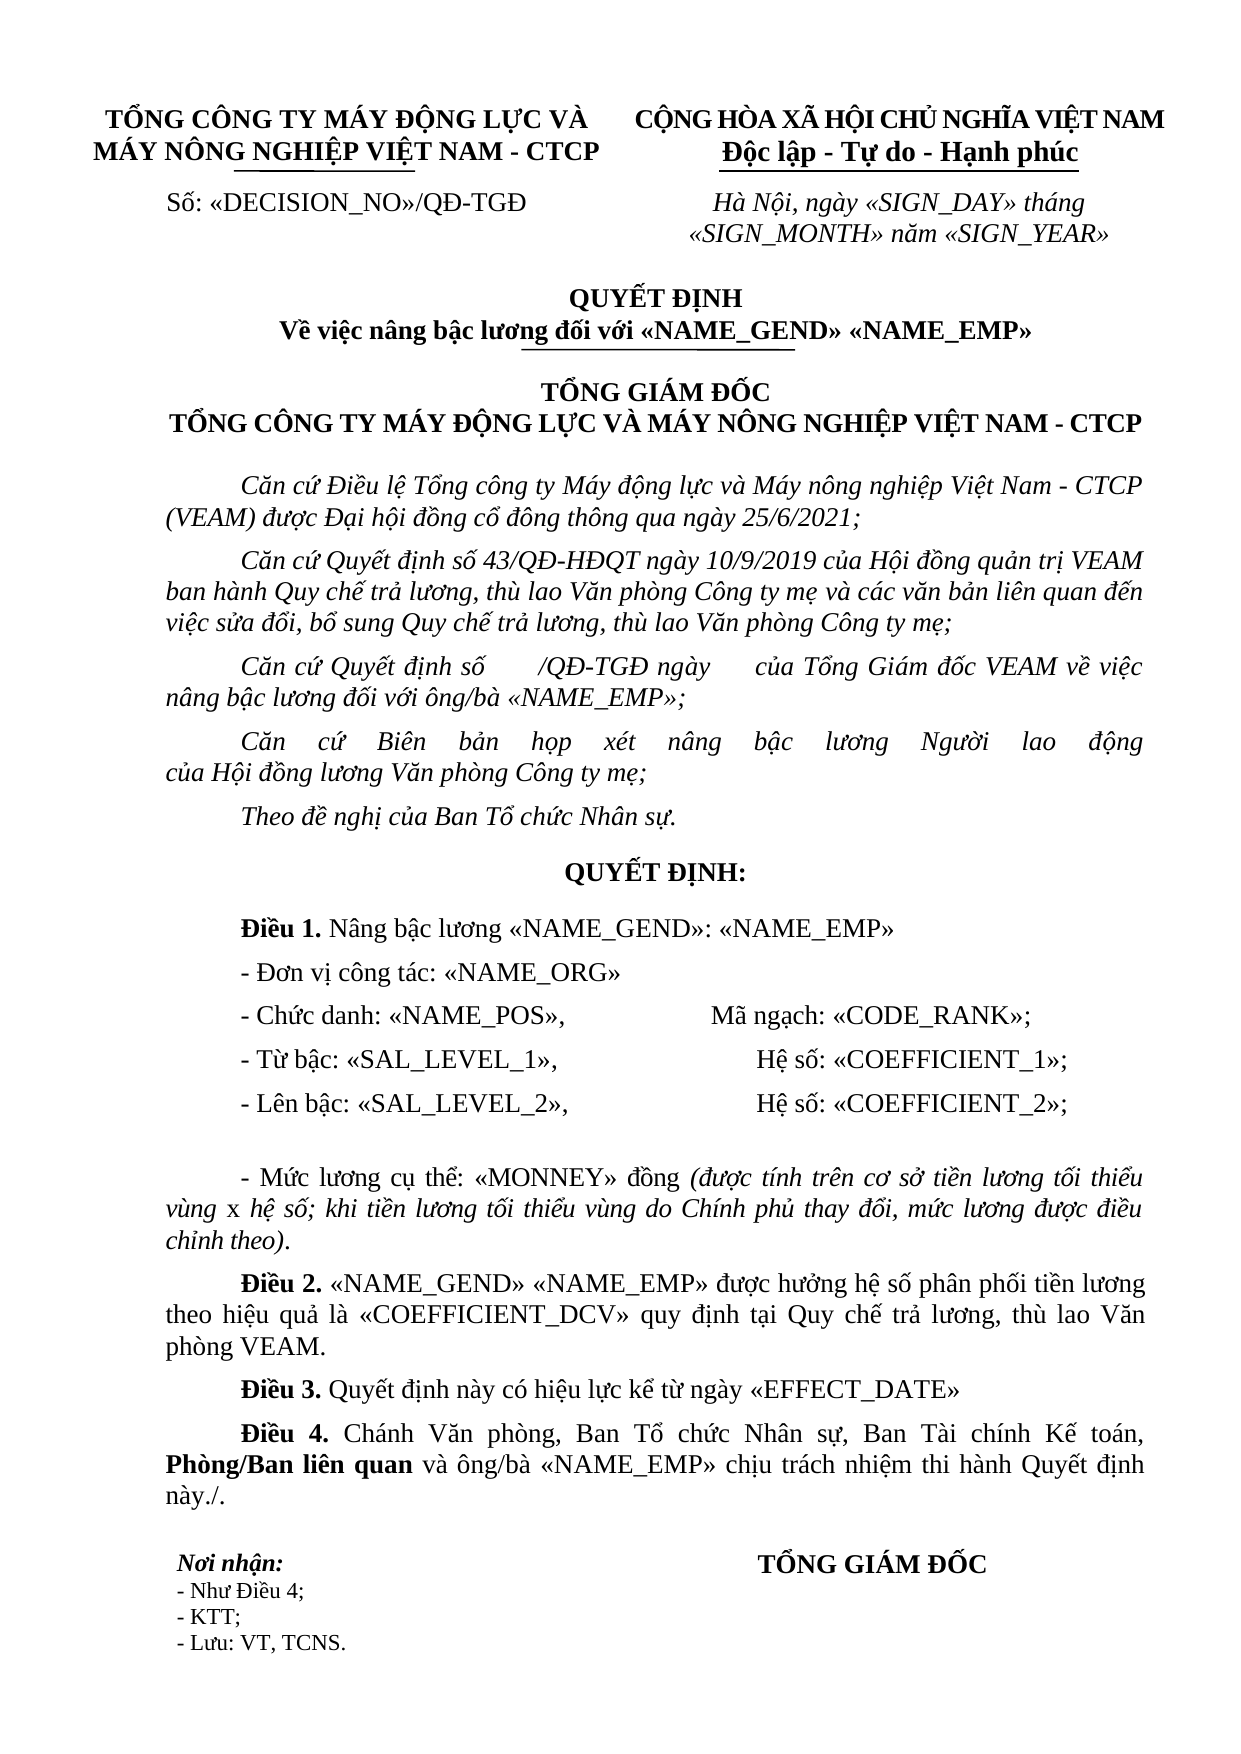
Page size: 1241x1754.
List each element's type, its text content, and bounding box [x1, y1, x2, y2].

table_cell Số: «DECISION_NO»/QĐ-TGĐ [73, 177, 619, 248]
text Điều 2. «NAME_GEND» «NAME_EMP» được hưởng hệ số phân phối tiền lương theo hiệu quả là «COEFFICIENT_DCV» quy định tại Quy chế trả lương, thù lao Văn phòng VEAM. [165, 1267, 1146, 1361]
table_header TỔNG CÔNG TY MÁY ĐỘNG LỰC VÀ MÁY NÔNG NGHIỆP VIỆT NAM - CTCP [73, 104, 619, 177]
text Căn cứ Điều lệ Tổng công ty Máy động lực và Máy nông nghiệp Việt Nam - CTCP (VEAM) được Đại hội đồng cổ đông thông qua ngày 25/6/2021; [165, 469, 1146, 532]
text Điều 4. Chánh Văn phòng, Ban Tổ chức Nhân sự, Ban Tài chính Kế toán, Phòng/Ban liên quan và ông/bà «NAME_EMP» chịu trách nhiệm thi hành Quyết định này./. [165, 1417, 1146, 1510]
text - Lên bậc: «SAL_LEVEL_2», Hệ số: «COEFFICIENT_2»; [165, 1087, 1146, 1149]
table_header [620, 1548, 1125, 1656]
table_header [165, 1548, 619, 1656]
text - Từ bậc: «SAL_LEVEL_1», Hệ số: «COEFFICIENT_1»; [165, 1043, 1146, 1074]
table_header CỘNG HÒA XÃ HỘI CHỦ NGHĨA VIỆT Độc lập - Tự do - Hạnh phúc [620, 104, 1181, 177]
text Căn cứ Quyết định số 43/QĐ-HĐQT ngày 10/9/2019 của Hội đồng quản trị VEAM ban hành Quy chế trả lương, thù lao Văn phòng Công ty mẹ và các văn bản liên quan đến việc sửa đổi, bổ sung Quy chế trả lương, thù lao Văn phòng Công ty mẹ; [165, 544, 1146, 638]
text TỔNG GIÁM ĐỐC [165, 376, 1146, 407]
table_cell Hà Nội, ngày «SIGN_DAY» tháng «SIGN_MONTH» năm «SIGN_YEAR» [620, 177, 1181, 248]
text TỔNG CÔNG TY MÁY ĐỘNG LỰC VÀ MÁY NÔNG NGHIỆP VIỆT NAM - CTCP [165, 407, 1146, 438]
text - Chức danh: «NAME_POS», Mã ngạch: «CODE_RANK»; [165, 999, 1146, 1031]
text Theo đề nghị của Ban Tổ chức Nhân sự. [165, 800, 1146, 831]
text QUYẾT ĐỊNH: [165, 856, 1146, 887]
text QUYẾT ĐỊNH [165, 283, 1146, 314]
text - Mức lương cụ thể: «MONNEY» đồng (được tính trên cơ sở tiền lương tối thiểu vùng x hệ số; khi tiền lương tối thiểu vùng do Chính phủ thay đổi, mức lương được điều chỉnh theo). [165, 1161, 1146, 1255]
text Về việc nâng bậc lương đối với «NAME_GEND» «NAME_EMP» [165, 314, 1146, 345]
text Điều 3. Quyết định này có hiệu lực kể từ ngày «EFFECT_DATE» [165, 1373, 1146, 1404]
text Căn cứ Quyết định số /QĐ-TGĐ ngày của Tổng Giám đốc VEAM về việc nâng bậc lương đối với ông/bà «NAME_EMP»; [165, 650, 1146, 712]
text - Đơn vị công tác: «NAME_ORG» [165, 956, 1146, 987]
text Điều 1. Nâng bậc lương «NAME_GEND»: «NAME_EMP» [165, 912, 1146, 943]
text Căn cứ Biên bản họp xét nâng bậc lương Người lao động của Hội đồng lương Văn phòng Công ty mẹ; [165, 725, 1146, 787]
